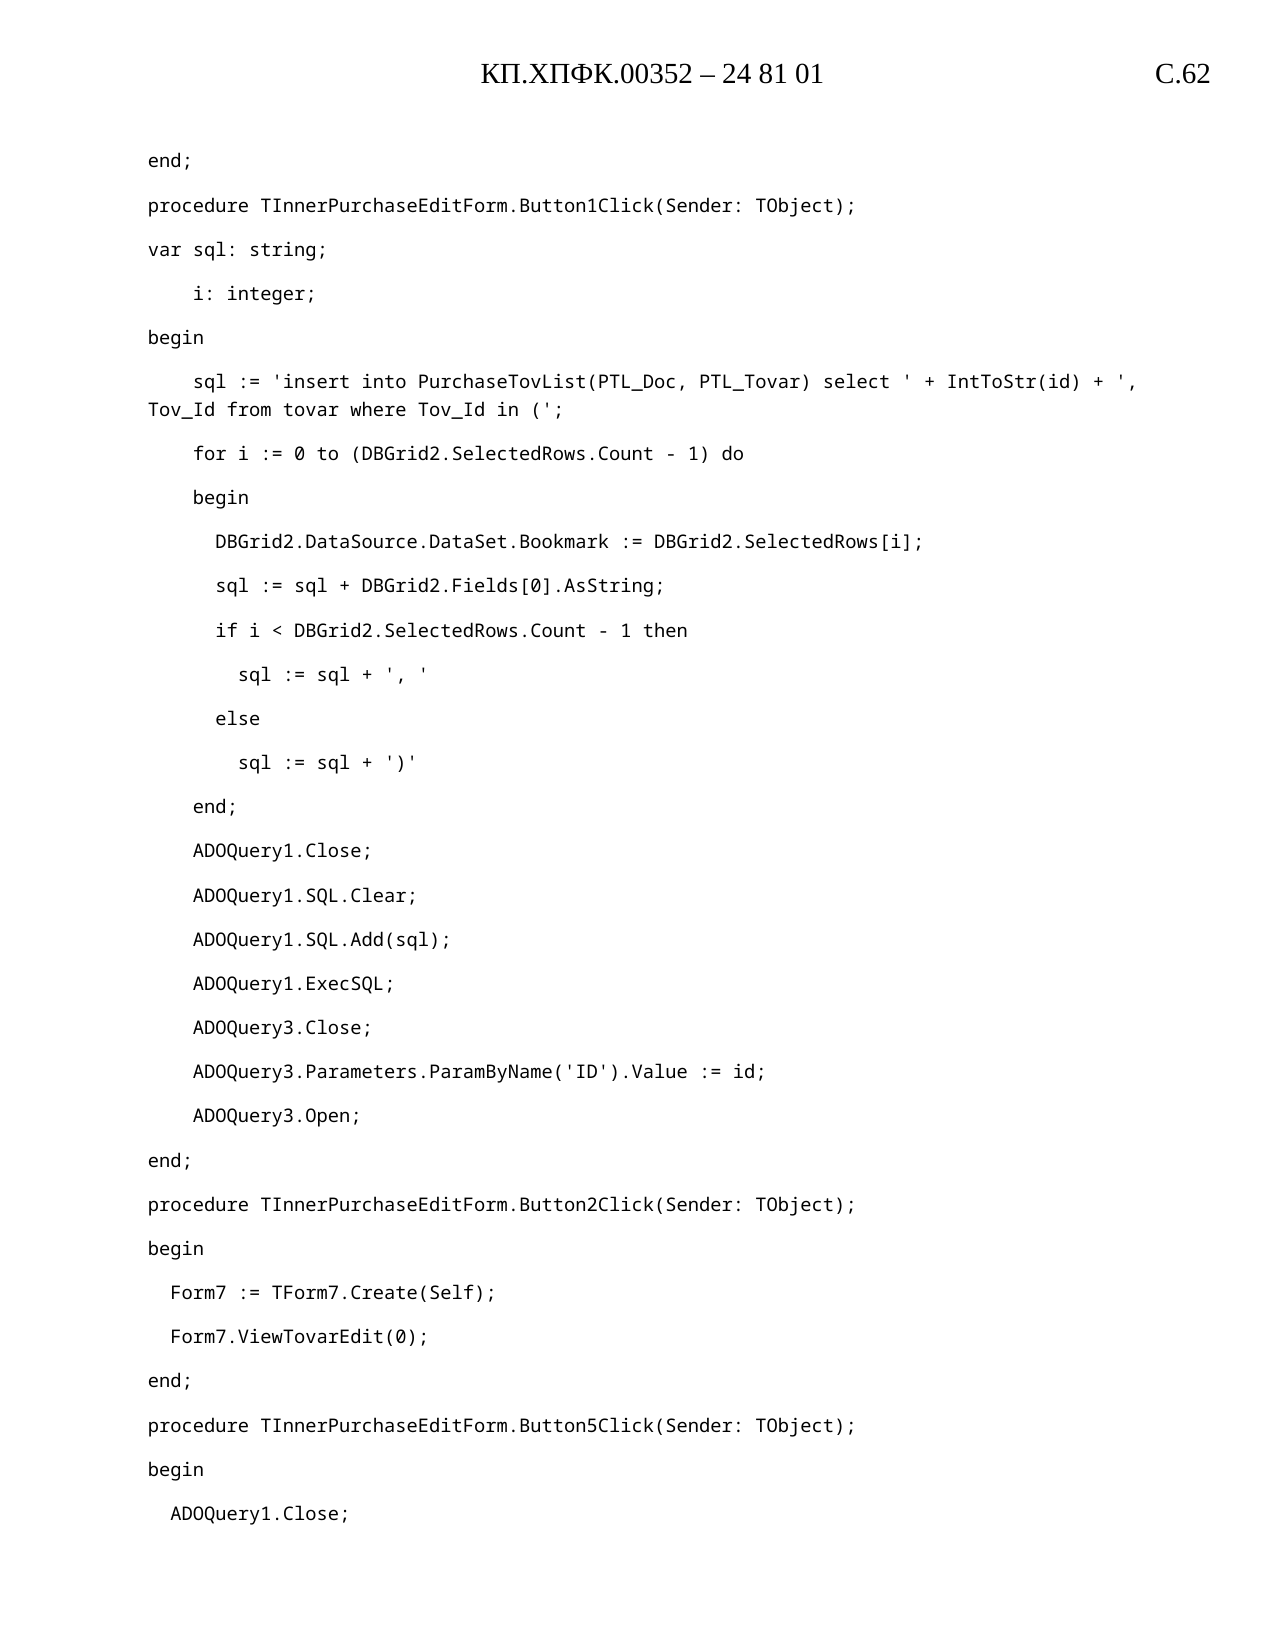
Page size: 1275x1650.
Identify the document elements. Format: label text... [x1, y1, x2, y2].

text Form7.ViewTovarEdit(0); [148, 1323, 1216, 1349]
text ADOQuery3.Open; [148, 1103, 1216, 1128]
text sql := sql + ', ' [148, 661, 1216, 687]
text end; [148, 793, 1216, 819]
text end; [148, 1147, 1216, 1172]
text ADOQuery1.SQL.Add(sql); [148, 926, 1216, 952]
text procedure TInnerPurchaseEditForm.Button2Click(Sender: TObject); [148, 1191, 1216, 1217]
text sql := sql + ')' [148, 749, 1216, 775]
text end; [148, 1368, 1216, 1393]
text DBGrid2.DataSource.DataSet.Bookmark := DBGrid2.SelectedRows[i]; [148, 528, 1216, 554]
text procedure TInnerPurchaseEditForm.Button1Click(Sender: TObject); [148, 192, 1216, 217]
text begin [148, 1235, 1216, 1261]
text procedure TInnerPurchaseEditForm.Button5Click(Sender: TObject); [148, 1412, 1216, 1437]
text sql := sql + DBGrid2.Fields[0].AsString; [148, 573, 1216, 598]
text if i < DBGrid2.SelectedRows.Count - 1 then [148, 617, 1216, 642]
text i: integer; [148, 280, 1216, 306]
text begin [148, 324, 1216, 350]
text begin [148, 1456, 1216, 1482]
text ADOQuery1.SQL.Clear; [148, 882, 1216, 907]
text ADOQuery1.Close; [148, 838, 1216, 863]
text sql := 'insert into PurchaseTovList(PTL_Doc, PTL_Tovar) select ' + IntToStr(id) + ', Tov_Id from tovar where Tov_Id in ('; [148, 368, 1216, 422]
text begin [148, 484, 1216, 510]
text ADOQuery3.Close; [148, 1014, 1216, 1040]
text for i := 0 to (DBGrid2.SelectedRows.Count - 1) do [148, 440, 1216, 466]
text ADOQuery1.ExecSQL; [148, 970, 1216, 996]
text Form7 := TForm7.Create(Self); [148, 1279, 1216, 1305]
text else [148, 705, 1216, 731]
text var sql: string; [148, 236, 1216, 262]
text ADOQuery3.Parameters.ParamByName('ID').Value := id; [148, 1058, 1216, 1084]
text end; [148, 148, 1216, 173]
text ADOQuery1.Close; [148, 1500, 1216, 1526]
